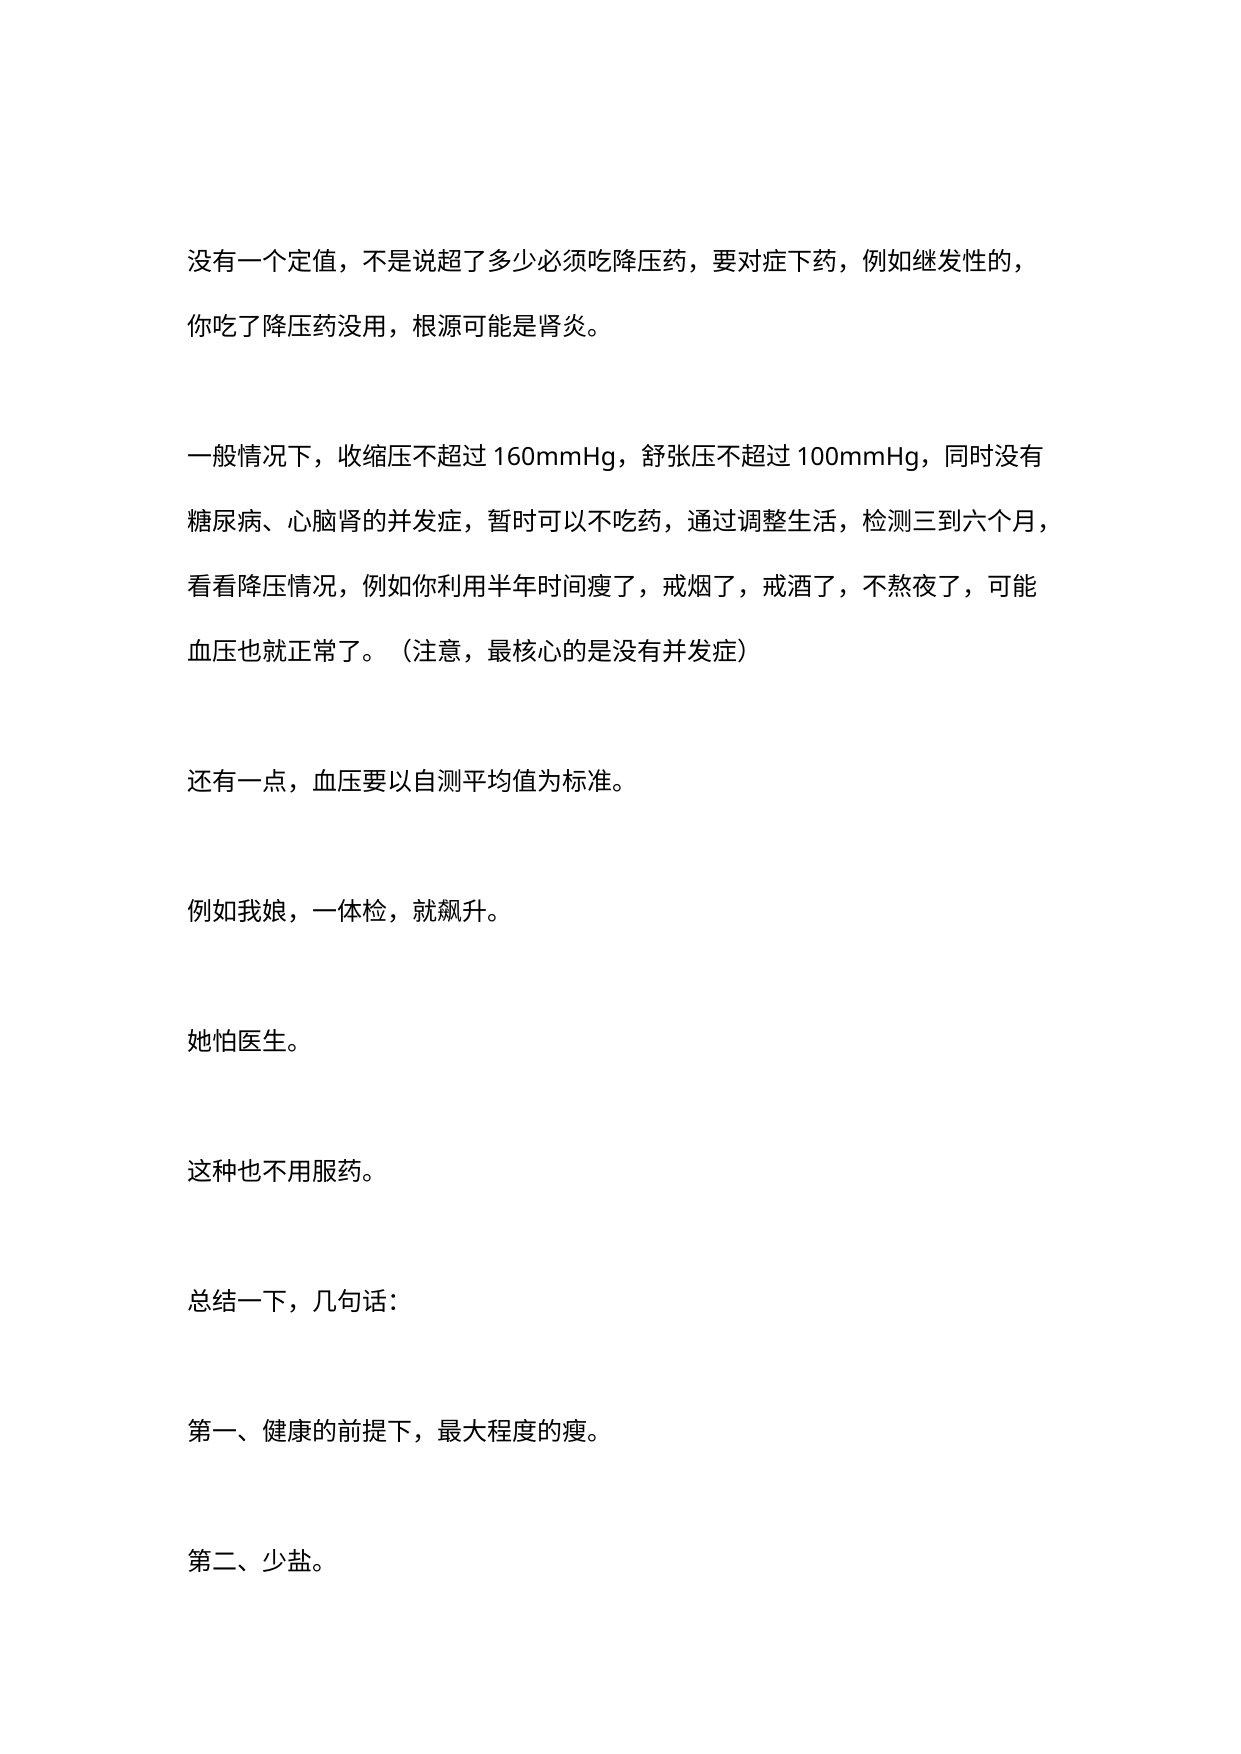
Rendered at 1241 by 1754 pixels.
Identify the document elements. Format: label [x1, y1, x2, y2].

text [187, 162, 1053, 1592]
